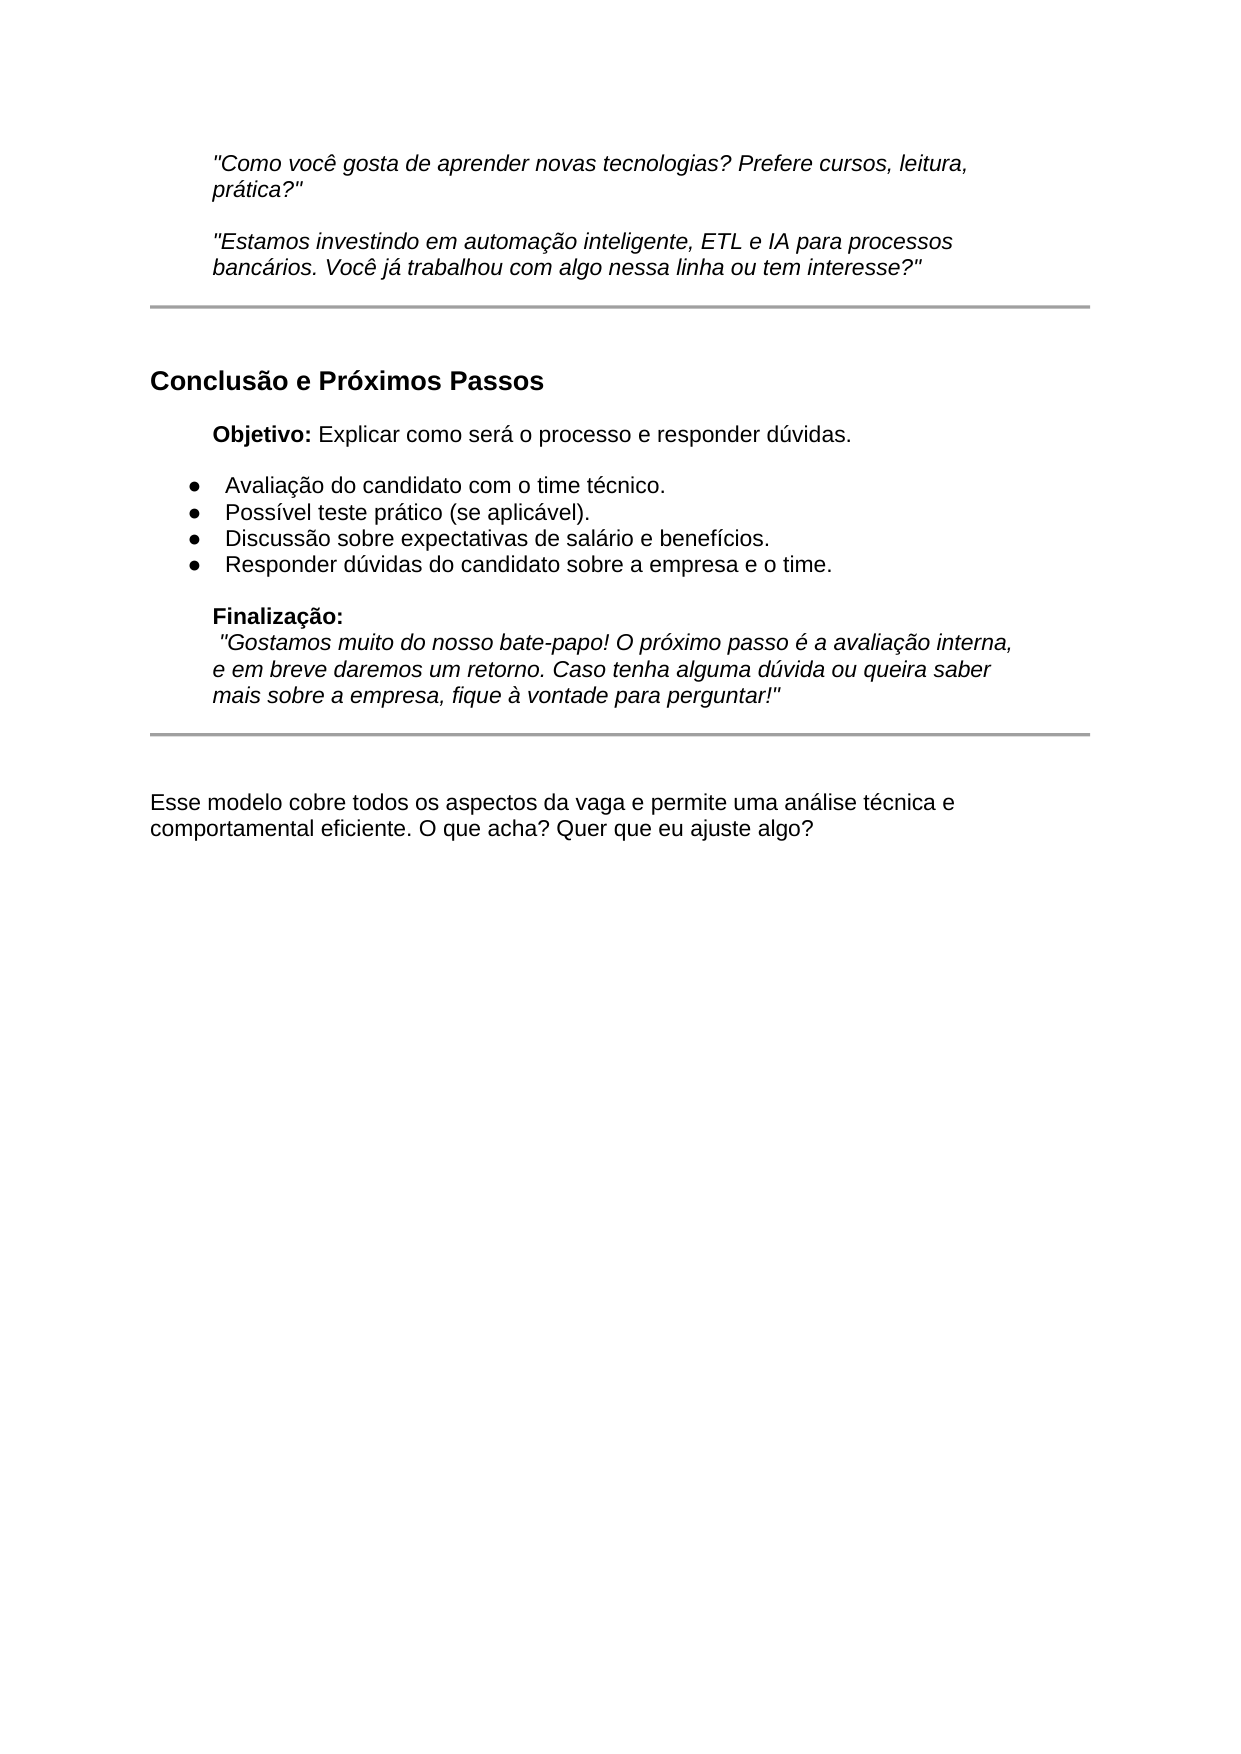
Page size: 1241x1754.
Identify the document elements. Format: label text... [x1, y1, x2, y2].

text "Estamos investindo em automação inteligente, ETL e IA para processos bancários. Você já trabalhou com algo nessa linha ou tem interesse?" [212, 228, 1028, 280]
text "Como você gosta de aprender novas tecnologias? Prefere cursos, leitura, prática?" [212, 150, 1028, 203]
text Esse modelo cobre todos os aspectos da vaga e permite uma análise técnica e comportamental eficiente. O que acha? Quer que eu ajuste algo? [150, 788, 1090, 841]
subtitle Conclusão e Próximos Passos [150, 365, 1090, 396]
list Responder dúvidas do candidato sobre a empresa e o time. [187, 551, 1090, 578]
text Finalização: "Gostamos muito do nosso bate-papo! O próximo passo é a avaliação interna, e em breve daremos um retorno. Caso tenha alguma dúvida ou queira saber mais sobre a empresa, fique à vontade para perguntar!" [212, 603, 1028, 708]
list Avaliação do candidato com o time técnico. [187, 472, 1090, 499]
list Discussão sobre expectativas de salário e benefícios. [187, 525, 1090, 551]
text Objetivo: Explicar como será o processo e responder dúvidas. [212, 421, 1028, 447]
list Possível teste prático (se aplicável). [187, 499, 1090, 525]
